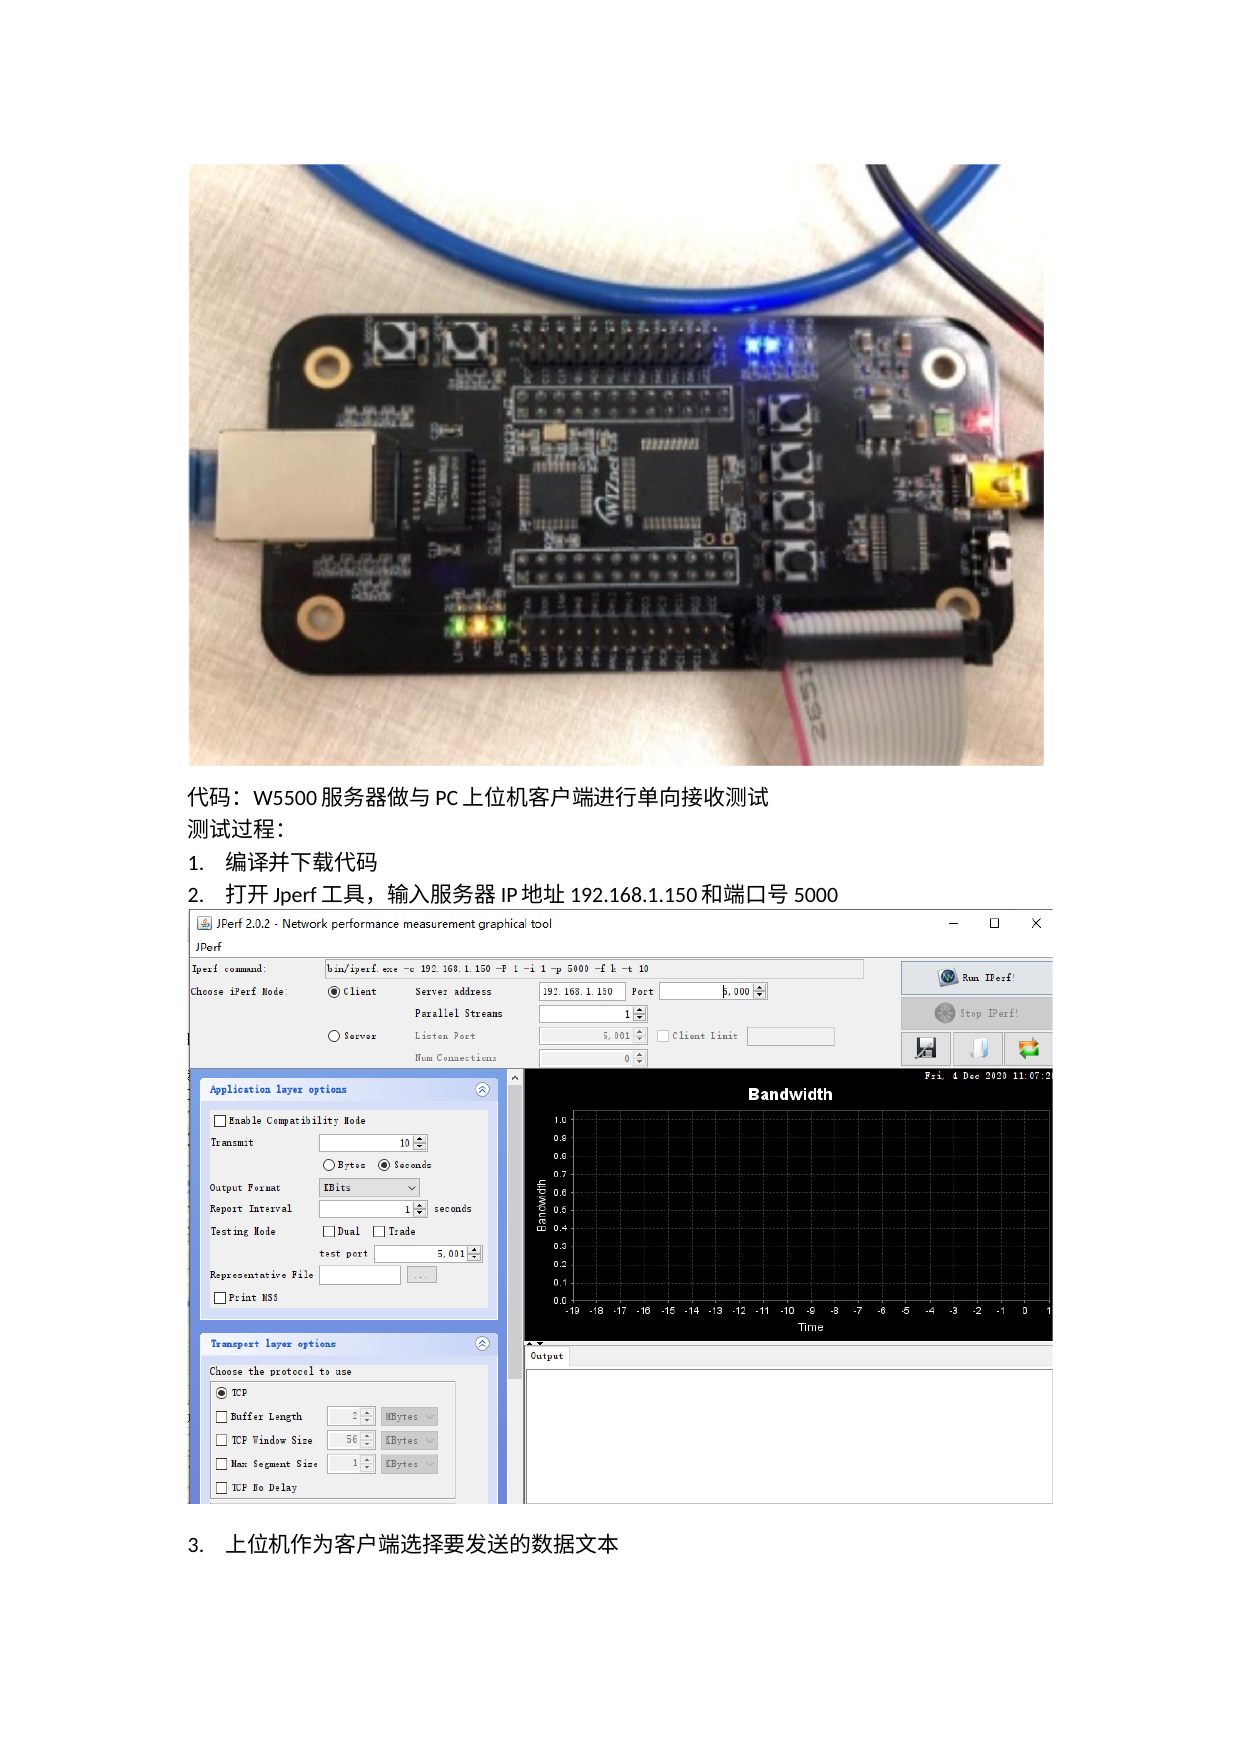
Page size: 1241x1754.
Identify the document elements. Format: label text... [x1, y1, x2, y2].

list 编译并下载代码 [187, 844, 1053, 877]
picture [190, 165, 1043, 765]
list 上位机作为客户端选择要发送的数据文本 [187, 1527, 1053, 1559]
picture [187, 909, 1053, 1504]
list 打开Jperf工具，输入服务器IP地址192.168.1.150和端口号5000 [187, 877, 1053, 909]
text 测试过程： [187, 812, 1053, 844]
text 代码：W5500服务器做与PC上位机客户端进行单向接收测试 [187, 779, 1053, 812]
